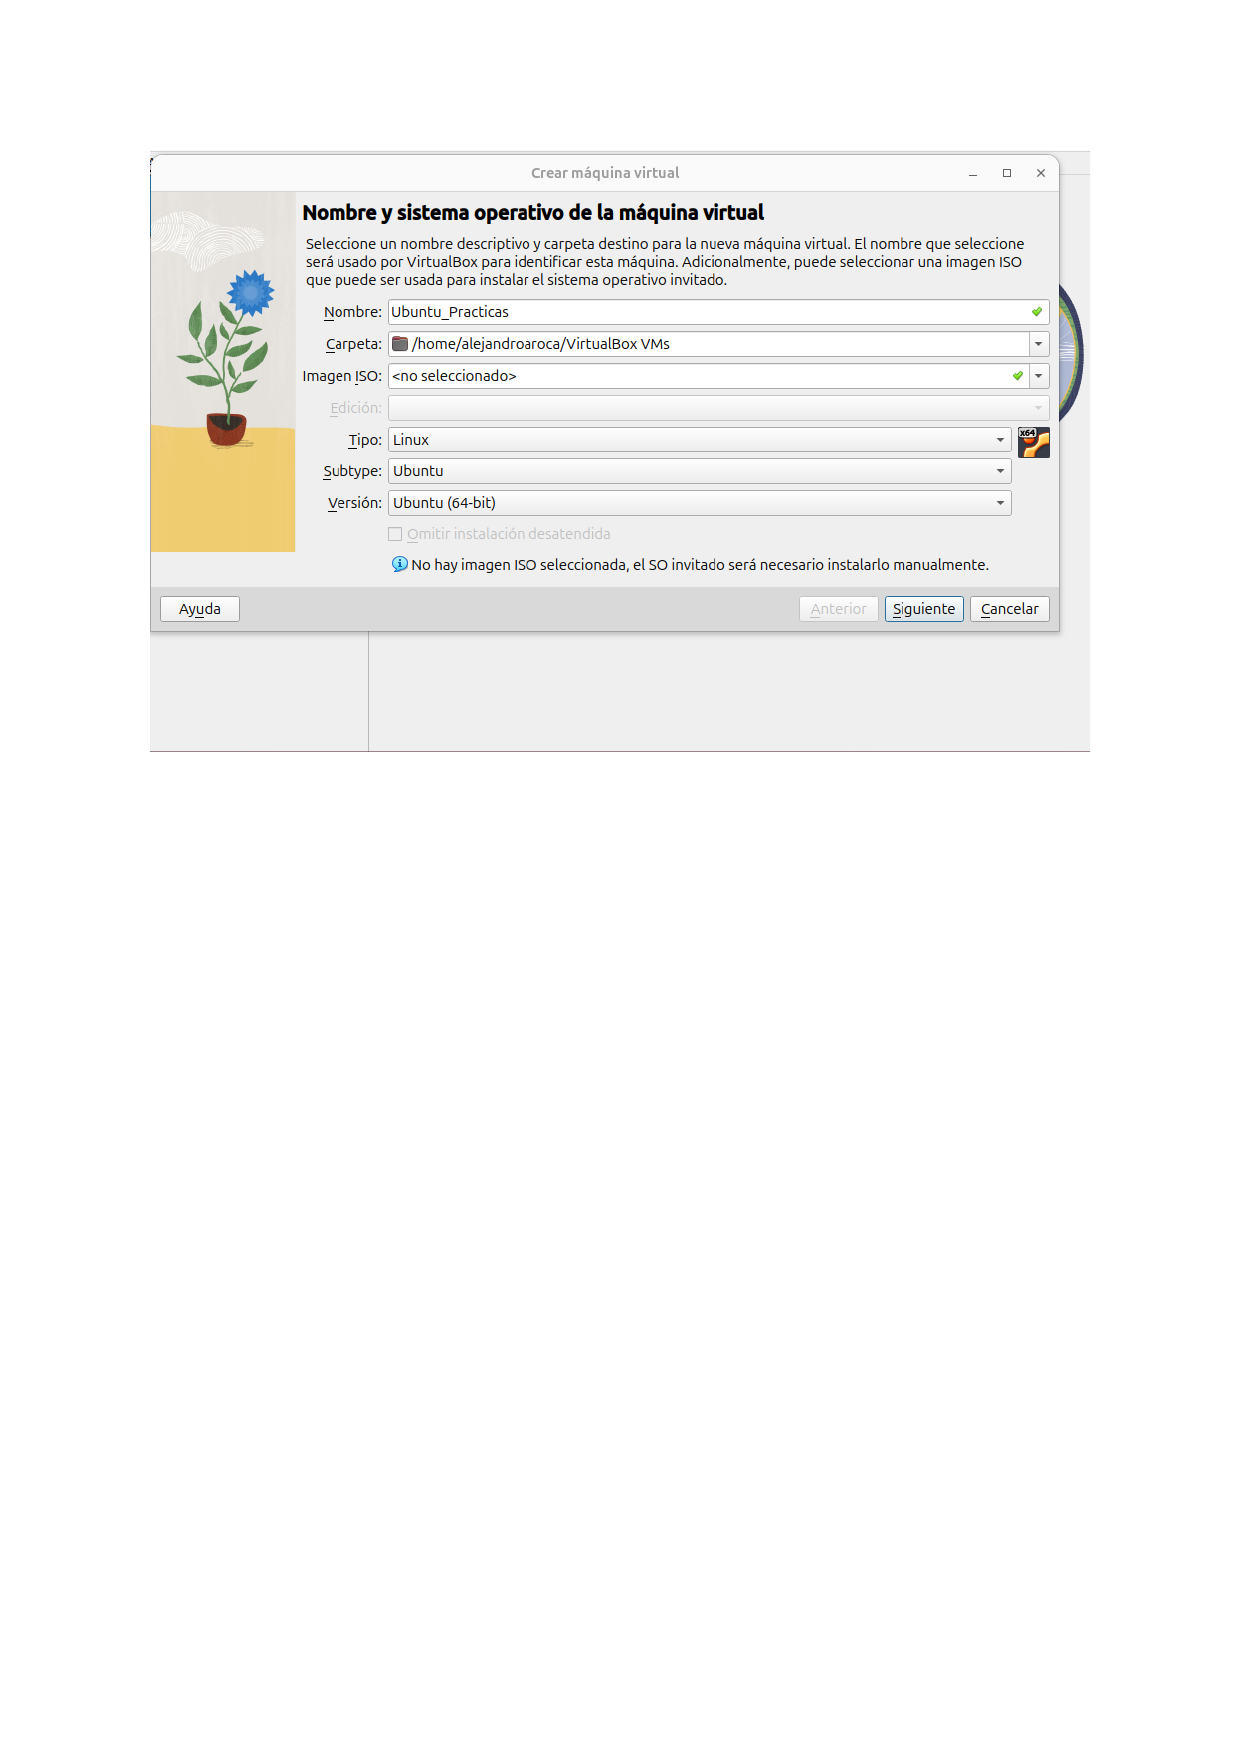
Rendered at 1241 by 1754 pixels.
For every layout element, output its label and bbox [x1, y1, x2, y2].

picture [150, 150, 1091, 752]
